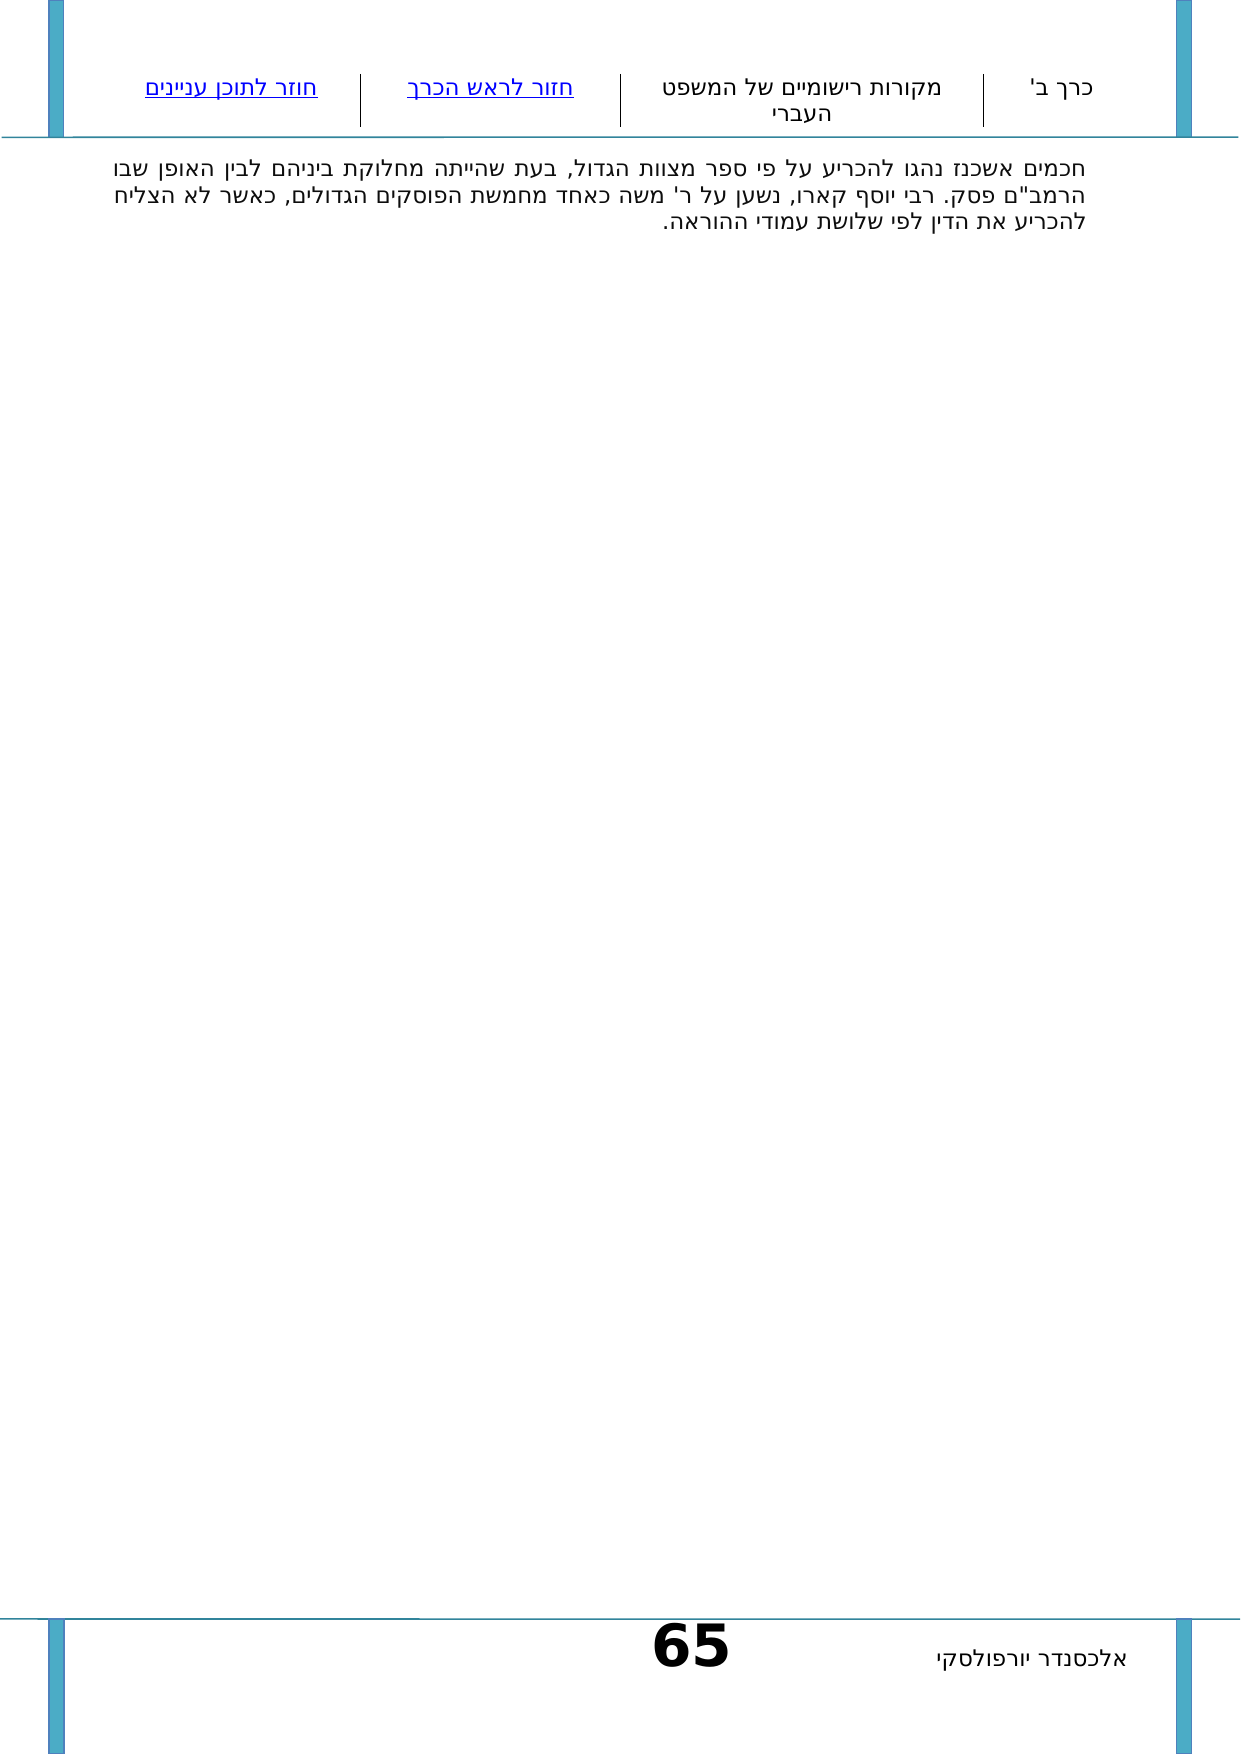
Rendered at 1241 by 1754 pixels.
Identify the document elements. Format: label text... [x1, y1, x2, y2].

text חכמים אשכנז נהגו להכריע על פי ספר מצוות הגדול, בעת שהייתה מחלוקת ביניהם לבין האופן שבו הרמב"ם פסק. רבי יוסף קארו, נשען על ר' משה כאחד מחמשת הפוסקים הגדולים, כאשר לא הצליח להכריע את הדין לפי שלושת עמודי ההוראה. [112, 155, 1087, 235]
